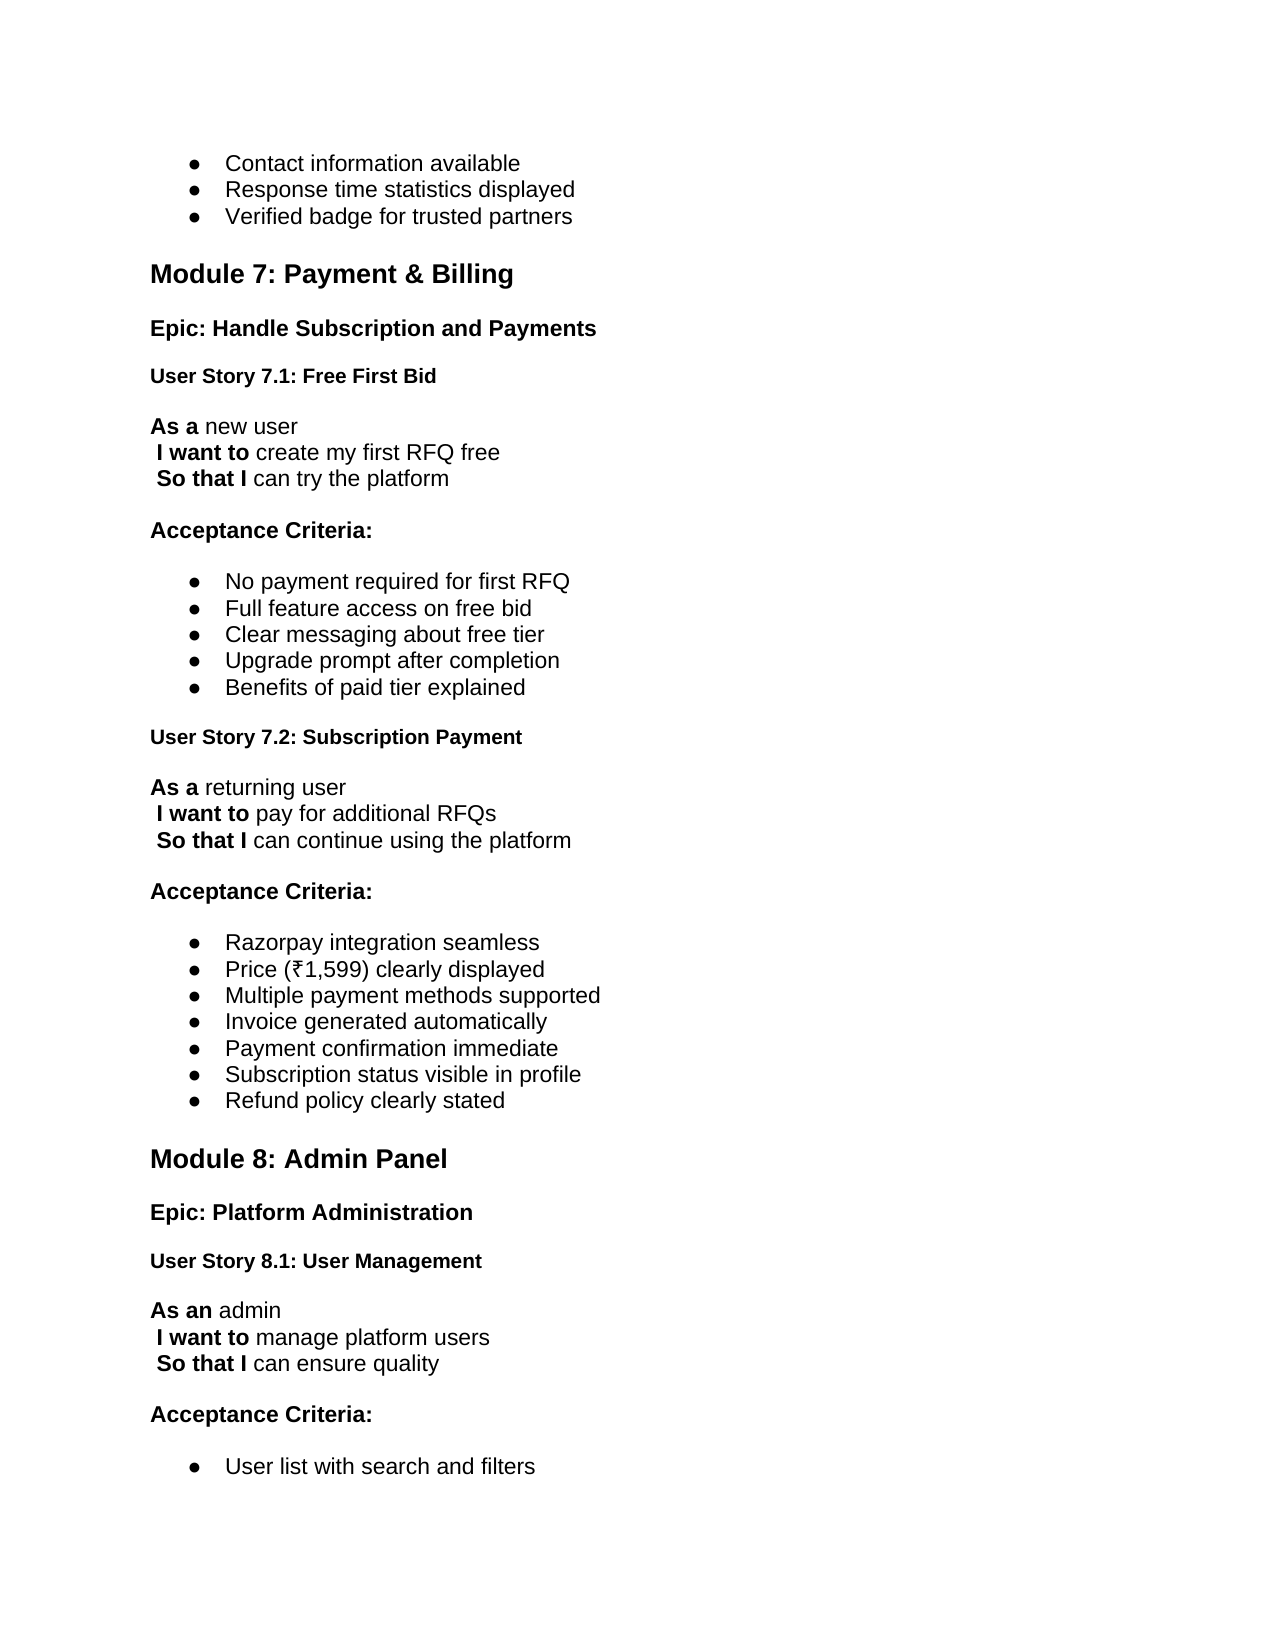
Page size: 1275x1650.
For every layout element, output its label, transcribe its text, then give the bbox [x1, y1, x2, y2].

list No payment required for first RFQ [187, 568, 1125, 594]
list Invoice generated automatically [187, 1008, 1125, 1035]
list Upgrade prompt after completion [187, 647, 1125, 673]
list Benefits of paid tier explained [187, 673, 1125, 700]
subtitle User Story 7.2: Subscription Payment [150, 725, 1125, 749]
list Razorpay integration seamless [187, 929, 1125, 956]
list Multiple payment methods supported [187, 982, 1125, 1008]
list Payment confirmation immediate [187, 1035, 1125, 1061]
subtitle Module 7: Payment & Billing [150, 258, 1125, 289]
subtitle User Story 8.1: User Management [150, 1248, 1125, 1272]
text Acceptance Criteria: [150, 1401, 1125, 1428]
subtitle Epic: Platform Administration [150, 1199, 1125, 1226]
text As a returning user I want to pay for additional RFQs So that I can continue using the platform [150, 774, 1125, 853]
text Acceptance Criteria: [150, 878, 1125, 904]
list Response time statistics displayed [187, 176, 1125, 203]
list Price (₹1,599) clearly displayed [187, 956, 1125, 982]
list Verified badge for trusted partners [187, 203, 1125, 229]
subtitle Module 8: Admin Panel [150, 1143, 1125, 1174]
list Full feature access on free bid [187, 594, 1125, 621]
list Subscription status visible in profile [187, 1061, 1125, 1087]
subtitle Epic: Handle Subscription and Payments [150, 314, 1125, 341]
text As a new user I want to create my first RFQ free So that I can try the platform [150, 413, 1125, 492]
list Contact information available [187, 150, 1125, 176]
list User list with search and filters [187, 1453, 1125, 1479]
text Acceptance Criteria: [150, 517, 1125, 543]
text As an admin I want to manage platform users So that I can ensure quality [150, 1297, 1125, 1376]
list Refund policy clearly stated [187, 1087, 1125, 1114]
list Clear messaging about free tier [187, 621, 1125, 647]
subtitle User Story 7.1: Free First Bid [150, 364, 1125, 388]
